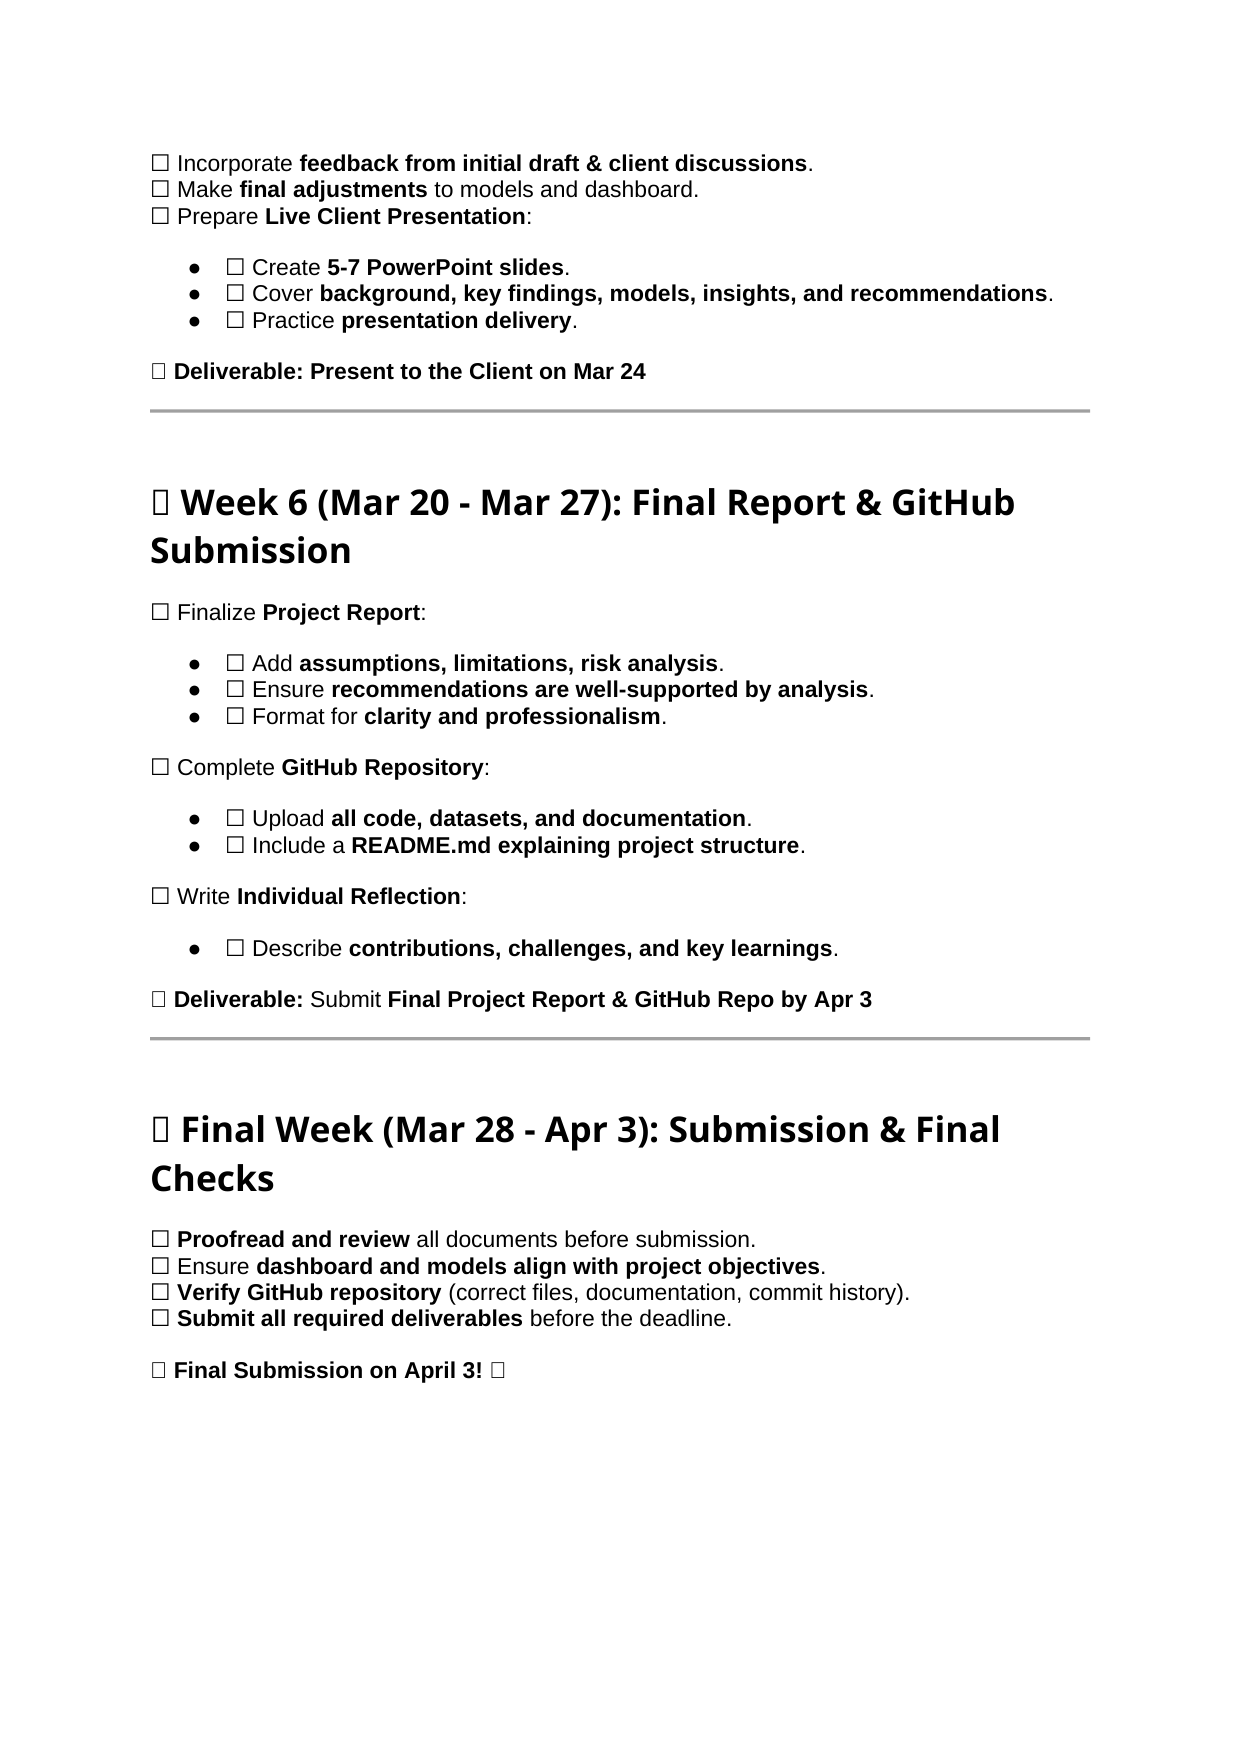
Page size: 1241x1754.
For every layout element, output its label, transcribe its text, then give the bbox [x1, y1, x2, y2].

subtitle ✅ Week 6 (Mar 20 - Mar 27): Final Report & GitHub Submission [150, 477, 1090, 574]
list ☐ Ensure recommendations are well-supported by analysis. [187, 676, 1090, 703]
list ☐ Format for clarity and professionalism. [187, 703, 1090, 729]
list ☐ Add assumptions, limitations, risk analysis. [187, 650, 1090, 676]
list ☐ Cover background, key findings, models, insights, and recommendations. [187, 280, 1090, 307]
list ☐ Create 5-7 PowerPoint slides. [187, 254, 1090, 280]
text ☐ Finalize Project Report: [150, 599, 1090, 625]
text ☐ Write Individual Reflection: [150, 883, 1090, 909]
text 📌 Final Submission on April 3! 🎉 [150, 1357, 1090, 1383]
list ☐ Upload all code, datasets, and documentation. [187, 805, 1090, 832]
text 📌 Deliverable: Present to the Client on Mar 24 [150, 358, 1090, 384]
text ☐ Proofread and review all documents before submission. ☐ Ensure dashboard and models align with project objectives. ☐ Verify GitHub repository (correct files, documentation, commit history). ☐ Submit all required deliverables before the deadline. [150, 1226, 1090, 1332]
list ☐ Describe contributions, challenges, and key learnings. [187, 934, 1090, 961]
text ☐ Incorporate feedback from initial draft & client discussions. ☐ Make final adjustments to models and dashboard. ☐ Prepare Live Client Presentation: [150, 150, 1090, 229]
list ☐ Practice presentation delivery. [187, 307, 1090, 333]
list ☐ Include a README.md explaining project structure. [187, 832, 1090, 858]
text 📌 Deliverable: Submit Final Project Report & GitHub Repo by Apr 3 [150, 986, 1090, 1012]
subtitle ✅ Final Week (Mar 28 - Apr 3): Submission & Final Checks [150, 1105, 1090, 1201]
text ☐ Complete GitHub Repository: [150, 754, 1090, 780]
